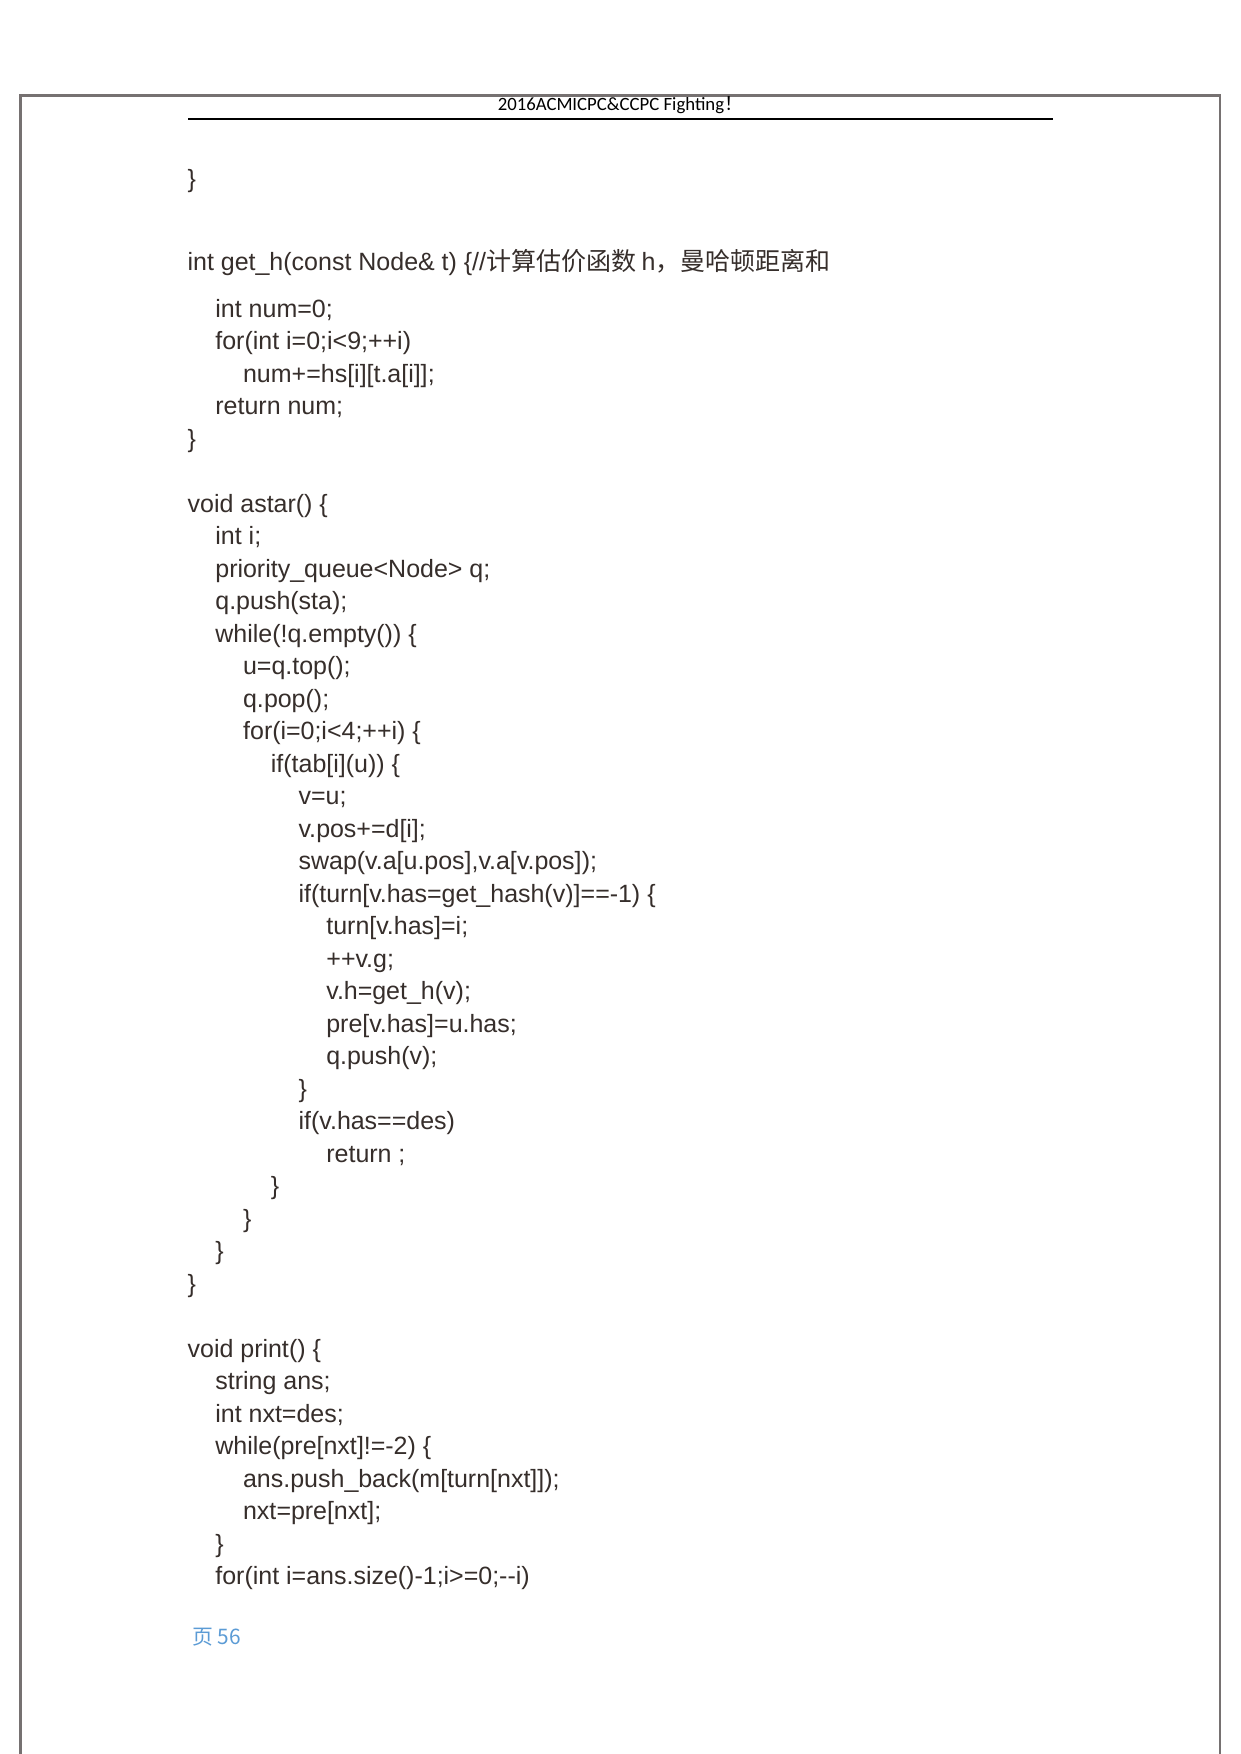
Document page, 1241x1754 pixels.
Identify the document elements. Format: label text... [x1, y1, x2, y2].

text void astar() { [187, 487, 1053, 519]
text int get_h(const Node& t) {//计算估价函数h，曼哈顿距离和 [187, 227, 1053, 292]
text if(tab[i](u)) { [187, 747, 1053, 779]
text q.push(sta); [187, 584, 1053, 617]
text if(v.has==des) [187, 1104, 1053, 1137]
text ans.push_back(m[turn[nxt]]); [187, 1462, 1053, 1494]
text q.pop(); [187, 682, 1053, 714]
text while(!q.empty()) { [187, 617, 1053, 649]
text num+=hs[i][t.a[i]]; [187, 357, 1053, 389]
text while(pre[nxt]!=-2) { [187, 1429, 1053, 1462]
text priority_queue<Node> q; [187, 552, 1053, 584]
text for(int i=0;i<9;++i) [187, 324, 1053, 357]
text turn[v.has]=i; [187, 909, 1053, 942]
text return num; [187, 389, 1053, 422]
text v.pos+=d[i]; [187, 812, 1053, 844]
text void print() { [187, 1332, 1053, 1364]
text ++v.g; [187, 942, 1053, 974]
text } [187, 1527, 1053, 1559]
text } [187, 1234, 1053, 1267]
text for(i=0;i<4;++i) { [187, 714, 1053, 747]
text } [187, 1267, 1053, 1299]
text } [187, 1202, 1053, 1234]
text q.push(v); [187, 1039, 1053, 1072]
text int i; [187, 519, 1053, 552]
text pre[v.has]=u.has; [187, 1007, 1053, 1039]
text } [187, 1169, 1053, 1202]
text return ; [187, 1137, 1053, 1169]
text int num=0; [187, 292, 1053, 324]
text nxt=pre[nxt]; [187, 1494, 1053, 1527]
text swap(v.a[u.pos],v.a[v.pos]); [187, 844, 1053, 877]
text u=q.top(); [187, 649, 1053, 682]
text v.h=get_h(v); [187, 974, 1053, 1007]
text } [187, 162, 1053, 194]
text if(turn[v.has=get_hash(v)]==-1) { [187, 877, 1053, 909]
text } [187, 422, 1053, 454]
text for(int i=ans.size()-1;i>=0;--i) [187, 1559, 1053, 1592]
text v=u; [187, 779, 1053, 812]
text int nxt=des; [187, 1397, 1053, 1429]
text } [187, 1072, 1053, 1104]
text string ans; [187, 1364, 1053, 1397]
